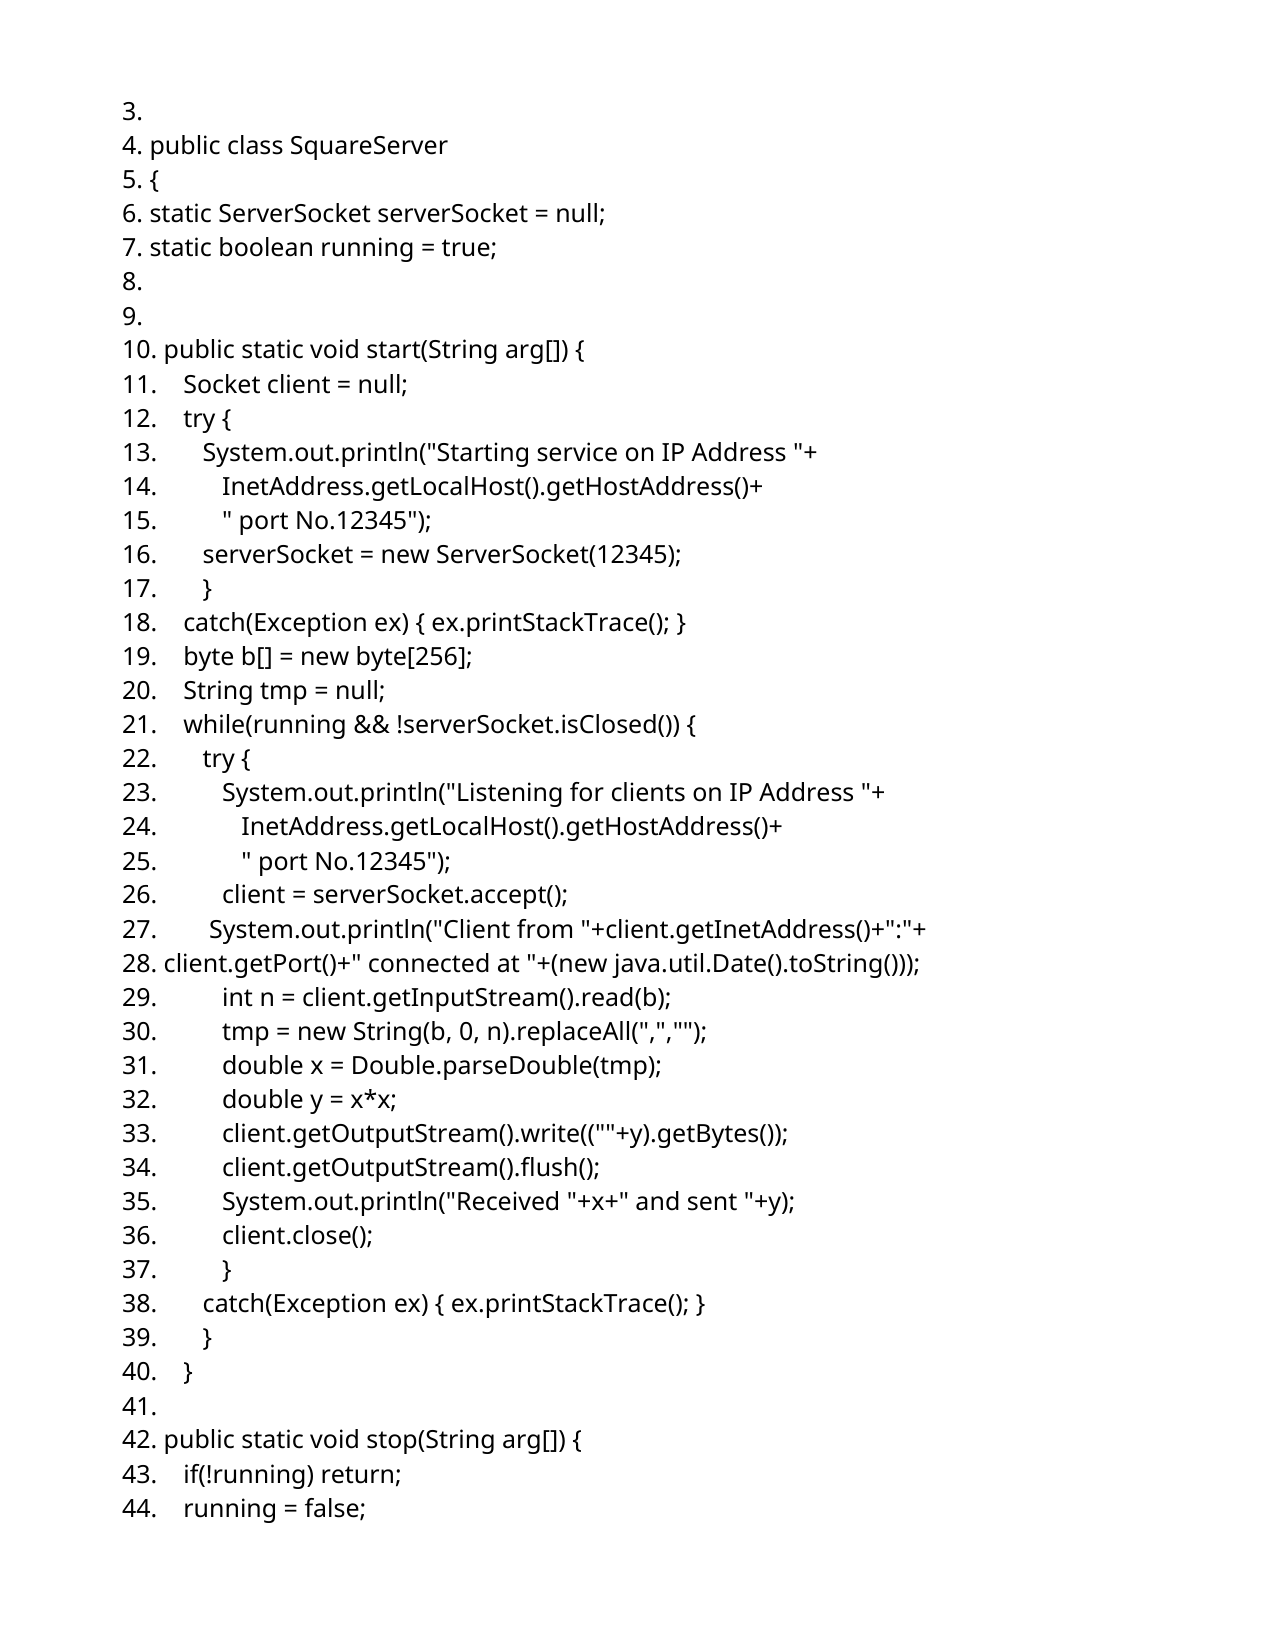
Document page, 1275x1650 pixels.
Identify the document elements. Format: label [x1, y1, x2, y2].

text [122, 94, 1144, 1524]
